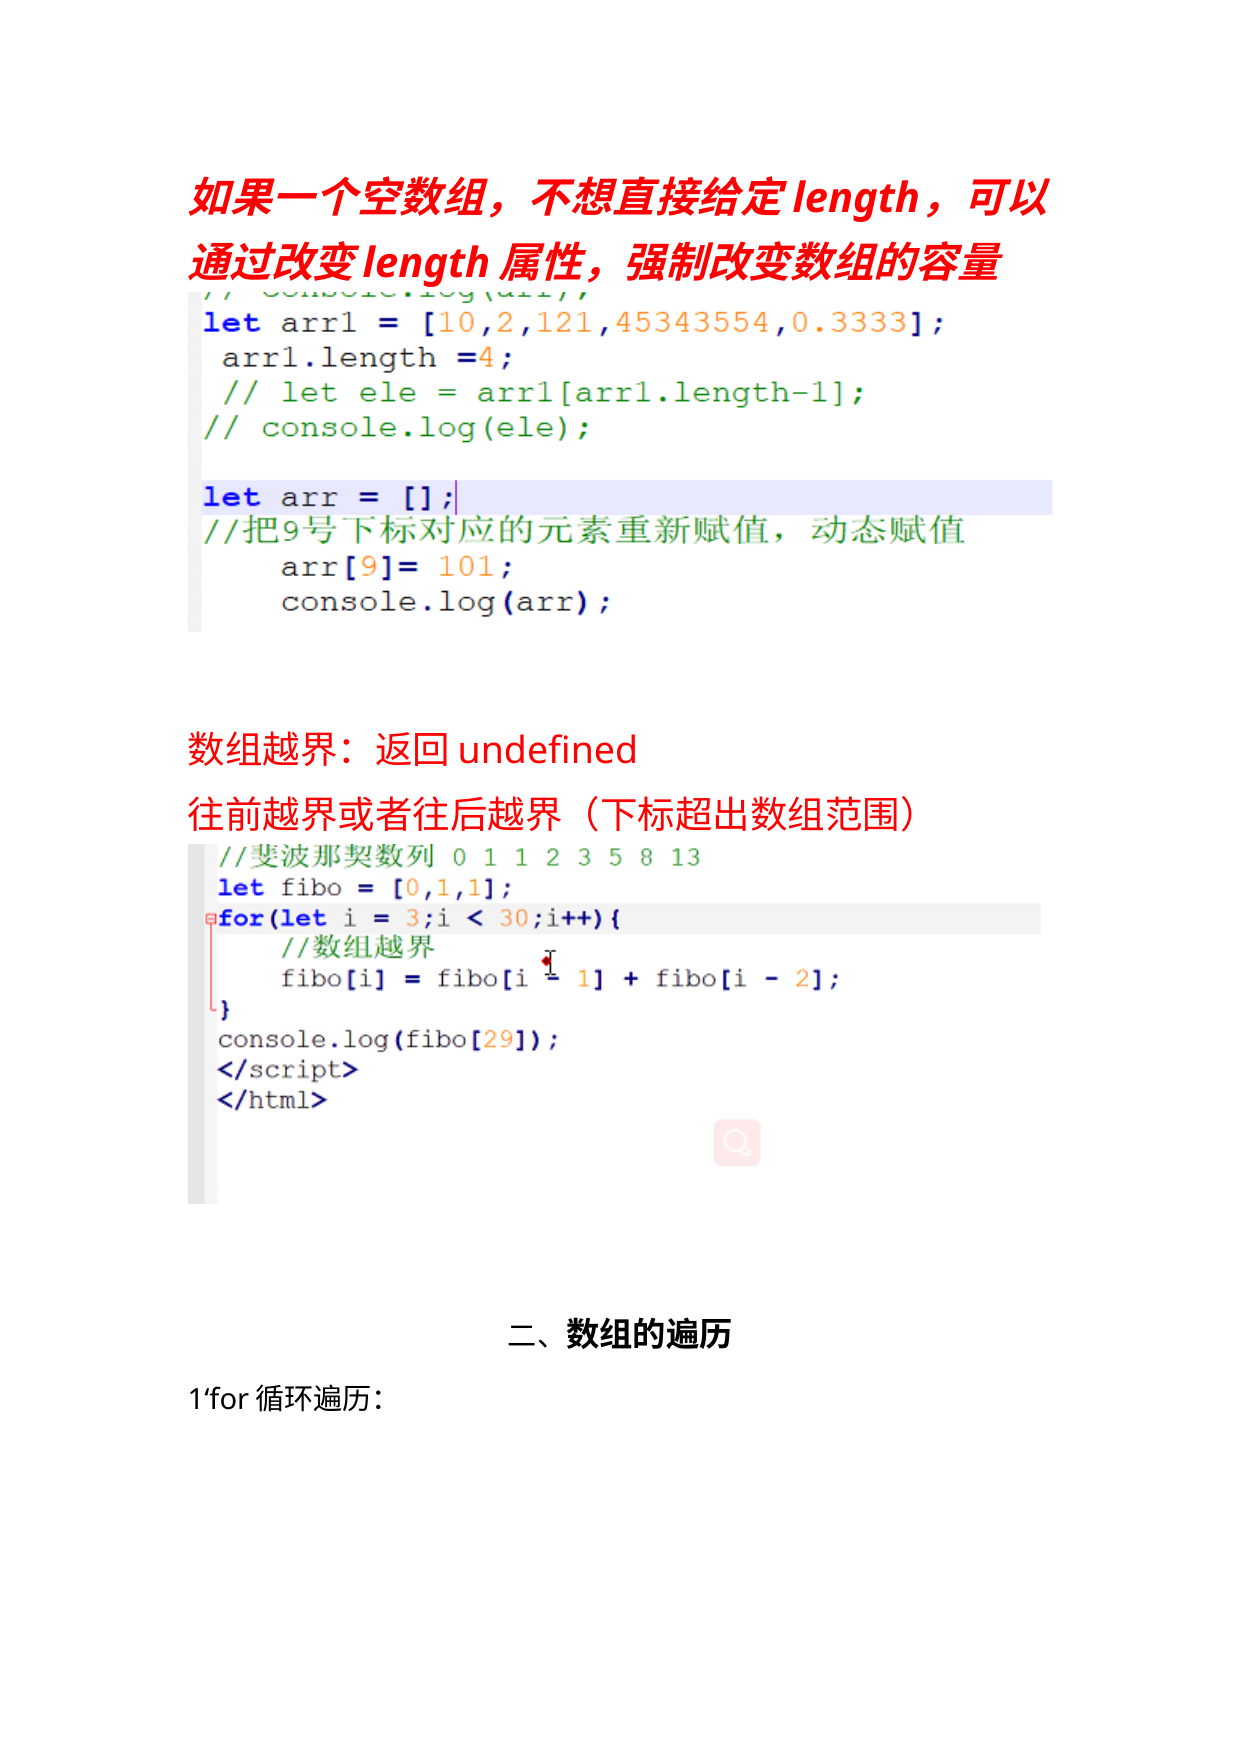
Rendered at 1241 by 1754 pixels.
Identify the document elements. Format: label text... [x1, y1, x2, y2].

text 数组越界：返回undefined [187, 714, 1053, 779]
text 如果一个空数组，不想直接给定length，可以通过改变length属性，强制改变数组的容量 [187, 162, 1053, 292]
text 二、数组的遍历 [187, 1299, 1053, 1364]
text 1‘for循环遍历： [187, 1364, 1053, 1429]
text 往前越界或者往后越界（下标超出数组范围） [187, 779, 1053, 844]
picture [187, 844, 1041, 1204]
picture [187, 292, 1053, 632]
